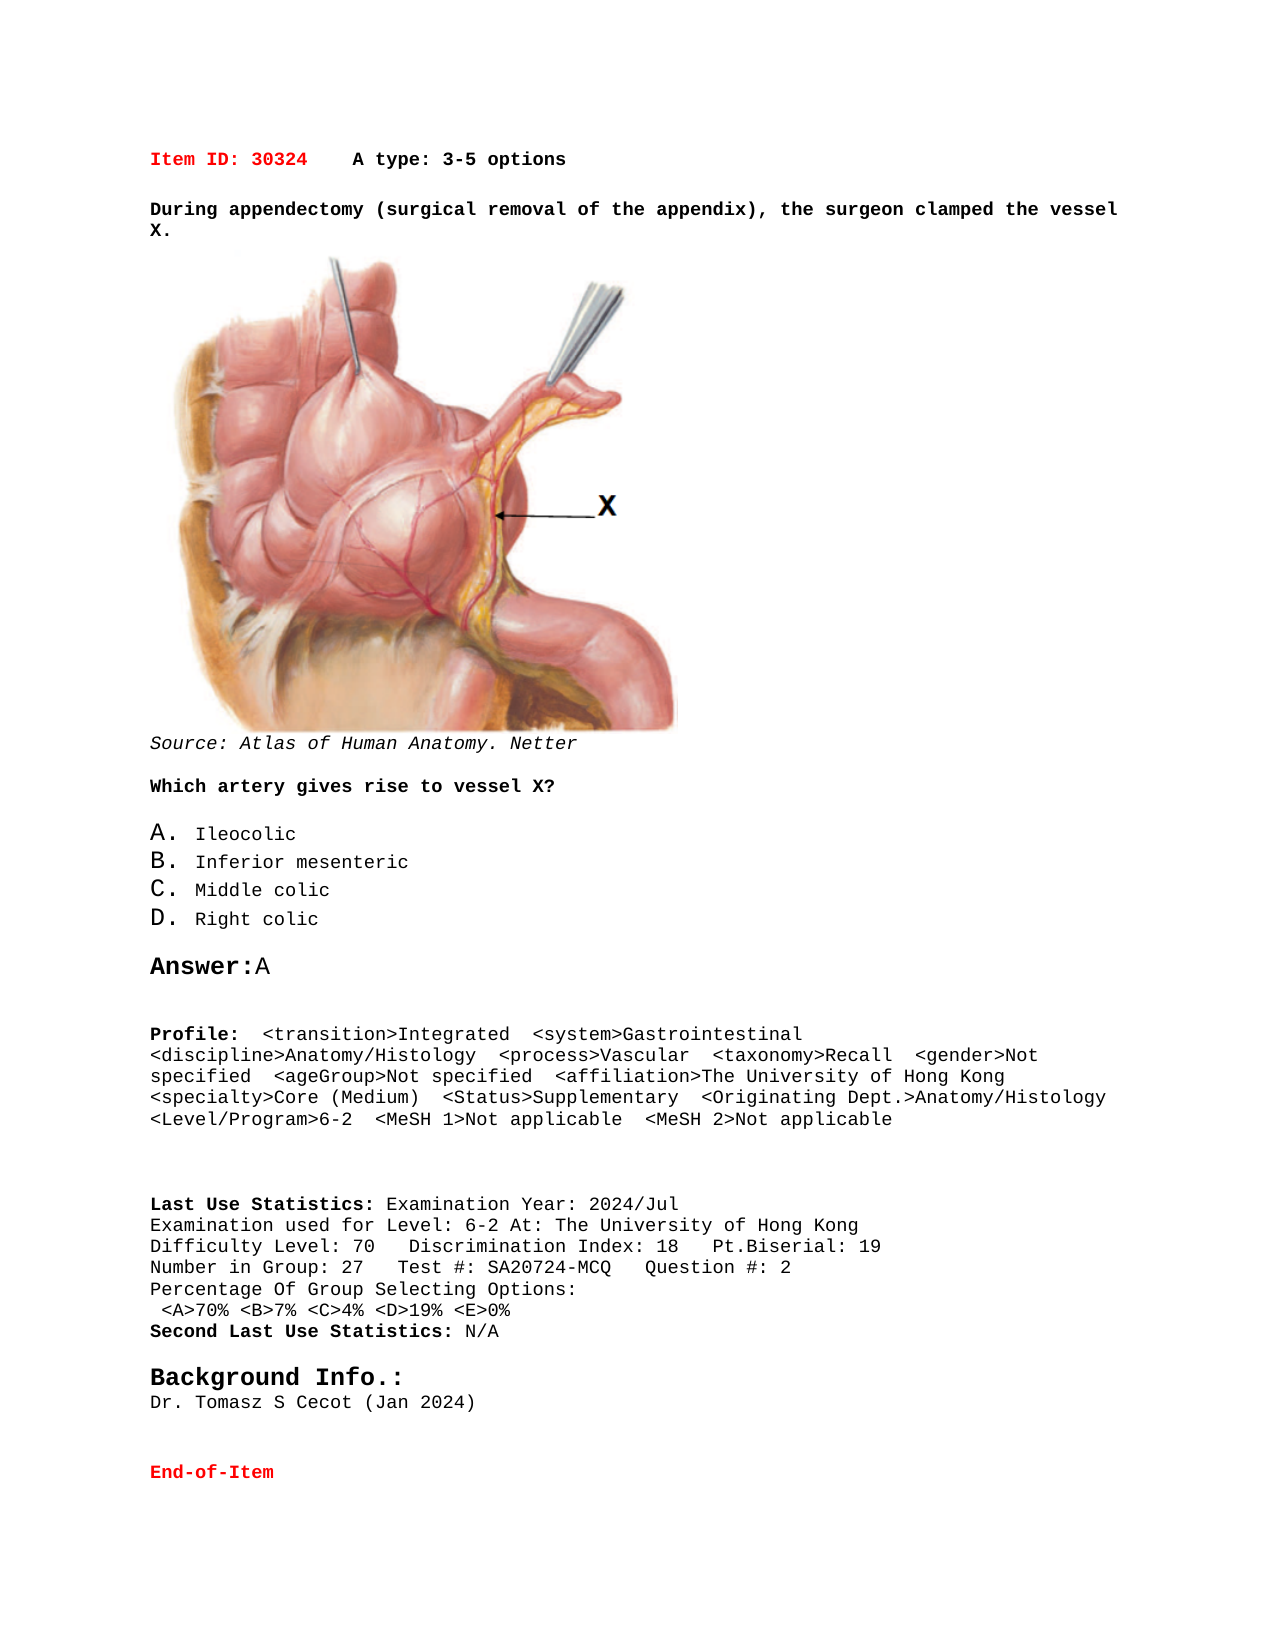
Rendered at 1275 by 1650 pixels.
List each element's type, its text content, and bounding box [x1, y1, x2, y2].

picture [150, 242, 678, 734]
text During appendectomy (surgical removal of the appendix), the surgeon clamped the vessel X. [150, 199, 1125, 242]
text Profile: <transition>Integrated <system>Gastrointestinal <discipline>Anatomy/Histology <process>Vascular <taxonomy>Recall <gender>Not specified <ageGroup>Not specified <affiliation>The University of Hong Kong <specialty>Core (Medium) <Status>Supplementary <Originating Dept.>Anatomy/Histology <Level/Program>6-2 <MeSH 1>Not applicable <MeSH 2>Not applicable [150, 1024, 1125, 1131]
text Dr. Tomasz S Cecot (Jan 2024) [150, 1393, 1125, 1414]
text Number in Group: 27 Test #: SA20724-MCQ Question #: 2 [150, 1258, 1125, 1279]
text Item ID: 30324 A type: 3-5 options [150, 150, 1125, 171]
text Difficulty Level: 70 Discrimination Index: 18 Pt.Biserial: 19 [150, 1237, 1125, 1258]
text End-of-Item [150, 1463, 1125, 1484]
text Second Last Use Statistics: N/A [150, 1322, 1125, 1343]
text Examination used for Level: 6-2 At: The University of Hong Kong [150, 1216, 1125, 1237]
text B. Inferior mesenteric [150, 847, 1125, 876]
text C. Middle colic [150, 876, 1125, 904]
text Which artery gives rise to vessel X? [150, 777, 1125, 798]
text Background Info.: [150, 1364, 1125, 1393]
text Percentage Of Group Selecting Options: [150, 1279, 1125, 1301]
text A. Ileocolic [150, 819, 1125, 847]
text Source: Atlas of Human Anatomy. Netter [150, 734, 1125, 755]
text D. Right colic [150, 904, 1125, 932]
text Answer:A [150, 954, 1125, 982]
text Last Use Statistics: Examination Year: 2024/Jul [150, 1194, 1125, 1216]
text <A>70% <B>7% <C>4% <D>19% <E>0% [150, 1301, 1125, 1322]
